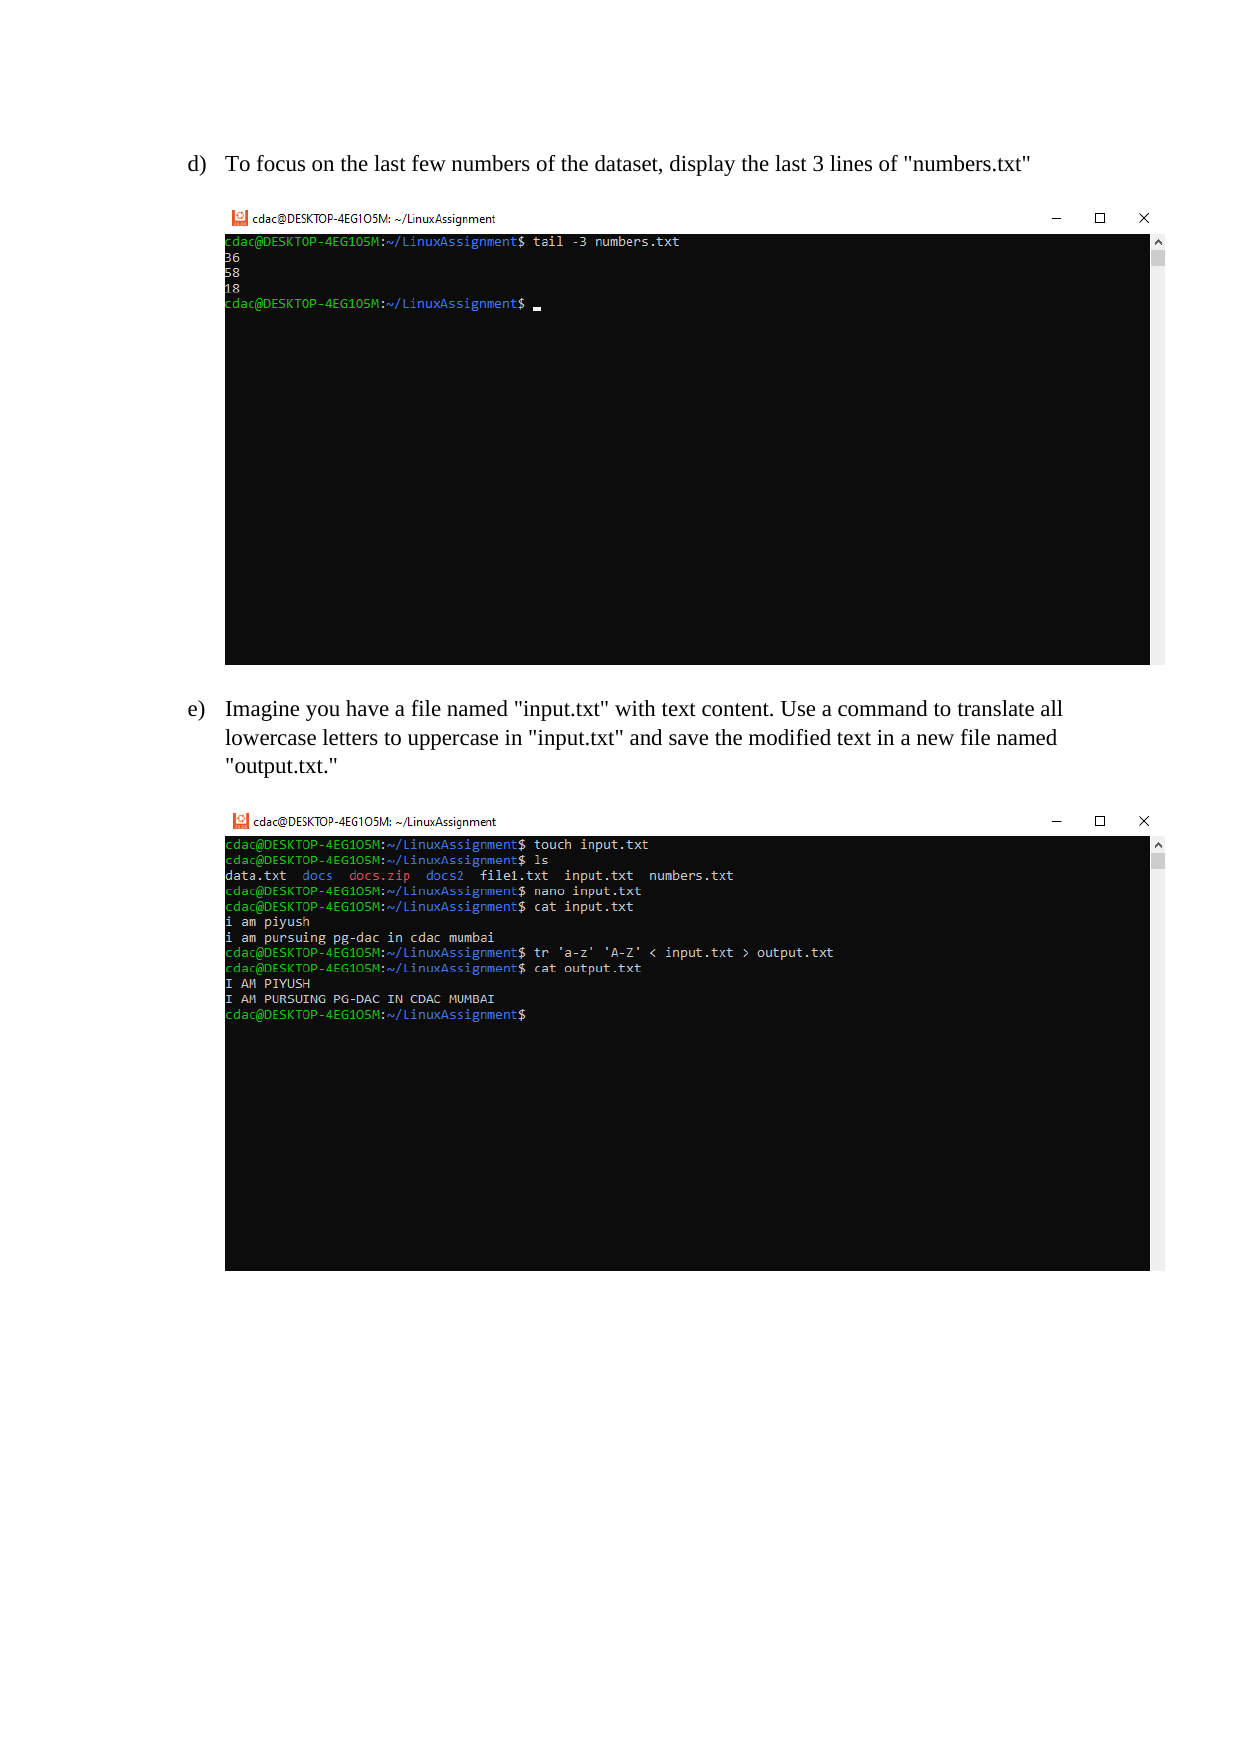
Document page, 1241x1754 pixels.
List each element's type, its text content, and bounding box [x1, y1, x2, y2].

list Imagine you have a file named "input.txt" with text content. Use a command to translate all lowercase letters to uppercase in "input.txt" and save the modified text in a new file named "output.txt." [187, 695, 1090, 778]
picture [225, 808, 1166, 1271]
picture [225, 206, 1166, 665]
list To focus on the last few numbers of the dataset, display the last 3 lines of "numbers.txt" [187, 150, 1090, 176]
